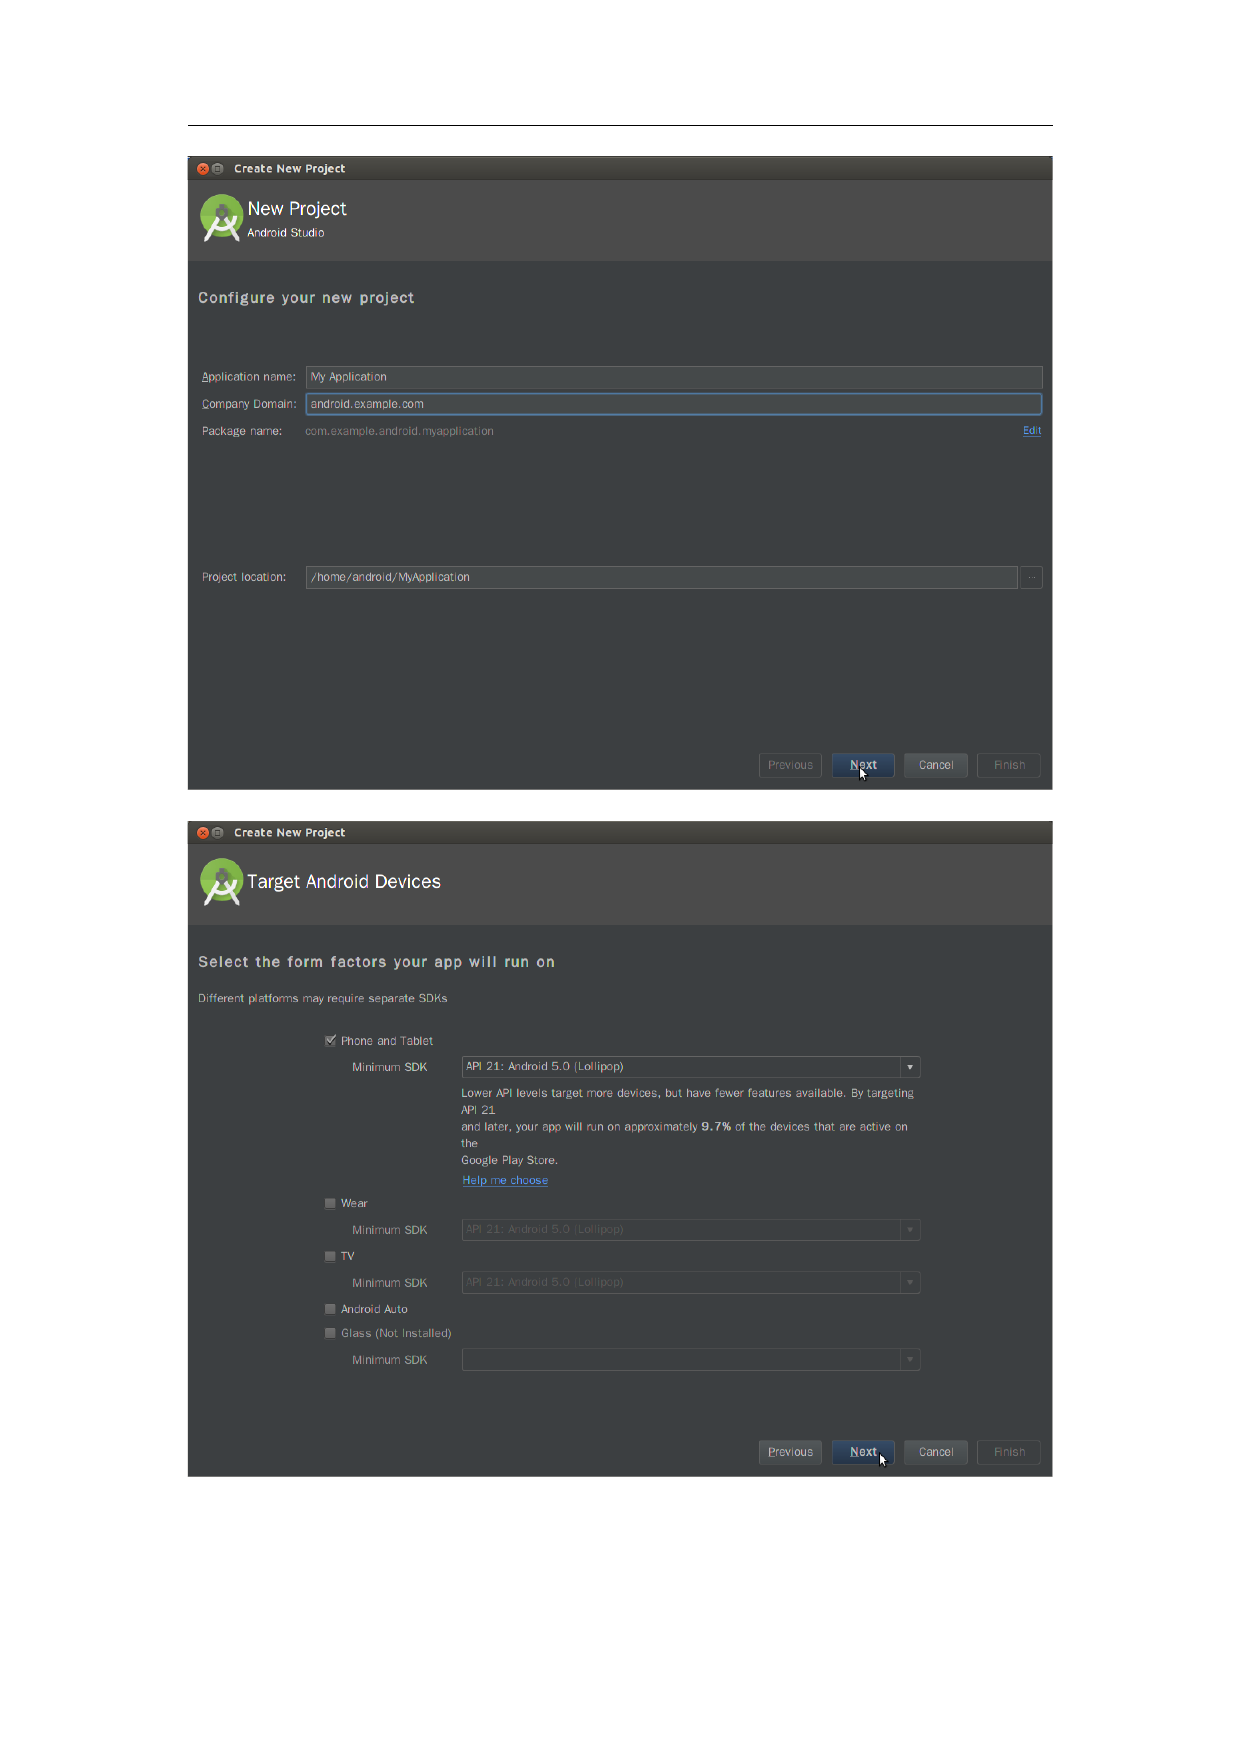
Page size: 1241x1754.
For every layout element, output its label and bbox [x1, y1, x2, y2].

picture [187, 821, 1053, 1477]
picture [187, 156, 1053, 790]
